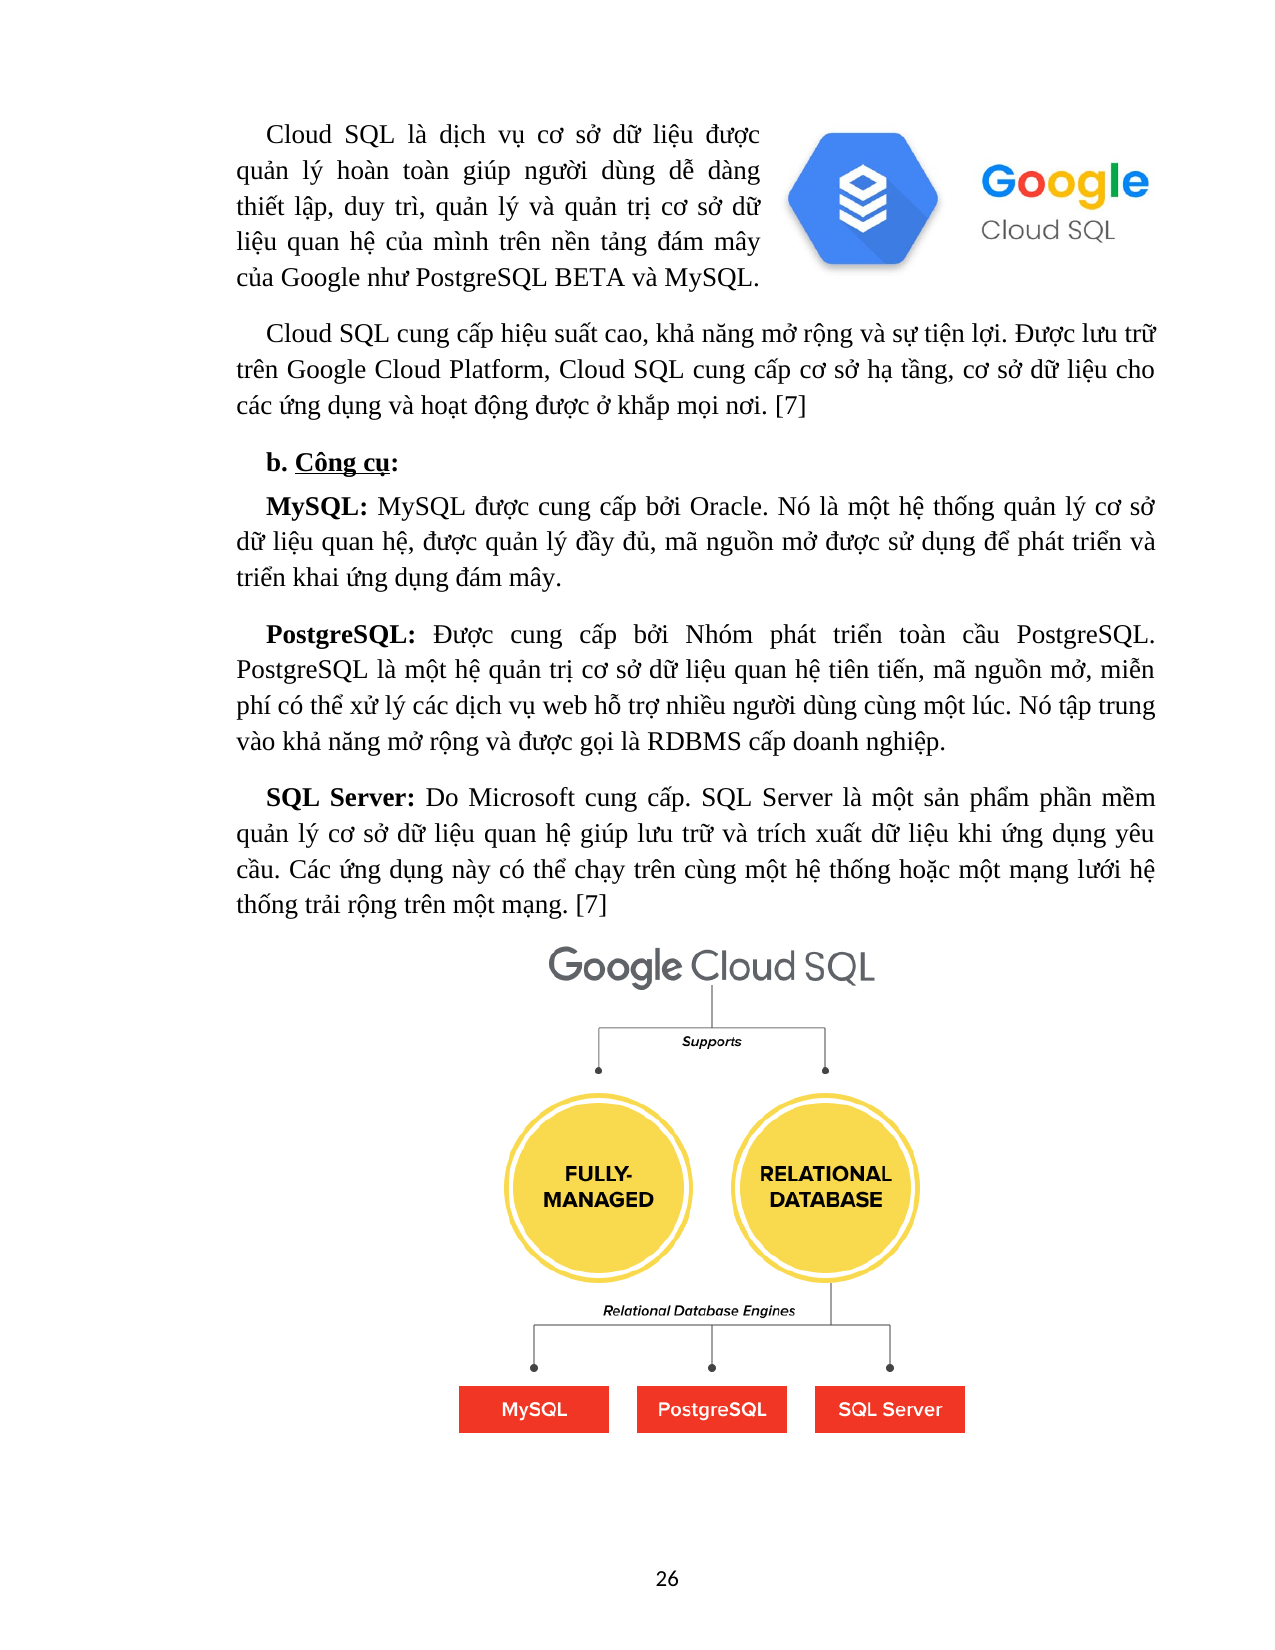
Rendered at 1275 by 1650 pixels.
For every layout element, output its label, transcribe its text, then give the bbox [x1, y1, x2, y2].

text Cloud SQL cung cấp hiệu suất cao, khả năng mở rộng và sự tiện lợi. Được lưu trữ trên Google Cloud Platform, Cloud SQL cung cấp cơ sở hạ tầng, cơ sở dữ liệu cho các ứng dụng và hoạt động được ở khắp mọi nơi. [236, 318, 1157, 420]
text PostgreSQL: Được cung cấp bởi Nhóm phát triển toàn cầu PostgreSQL. PostgreSQL là một hệ quản trị cơ sở dữ liệu quan hệ tiên tiến, mã nguồn mở, miễn phí có thể xử lý các dịch vụ web hỗ trợ nhiều người dùng cùng một lúc. Nó tập trung vào khả năng mở rộng và được gọi là RDBMS cấp doanh nghiệp. [236, 618, 1157, 756]
picture [779, 119, 1157, 280]
subtitle b. Công cụ: [236, 446, 1157, 477]
picture [452, 936, 970, 1442]
text SQL Server: Do Microsoft cung cấp. SQL Server là một sản phẩm phần mềm quản lý cơ sở dữ liệu quan hệ giúp lưu trữ và trích xuất dữ liệu khi ứng dụng yêu cầu. Các ứng dụng này có thể chạy trên cùng một hệ thống hoặc một mạng lưới hệ thống trải rộng trên một mạng. [236, 781, 1157, 920]
text MySQL: MySQL được cung cấp bởi Oracle. Nó là một hệ thống quản lý cơ sở dữ liệu quan hệ, được quản lý đầy đủ, mã nguồn mở được sử dụng để phát triển và triển khai ứng dụng đám mây. [236, 490, 1157, 592]
